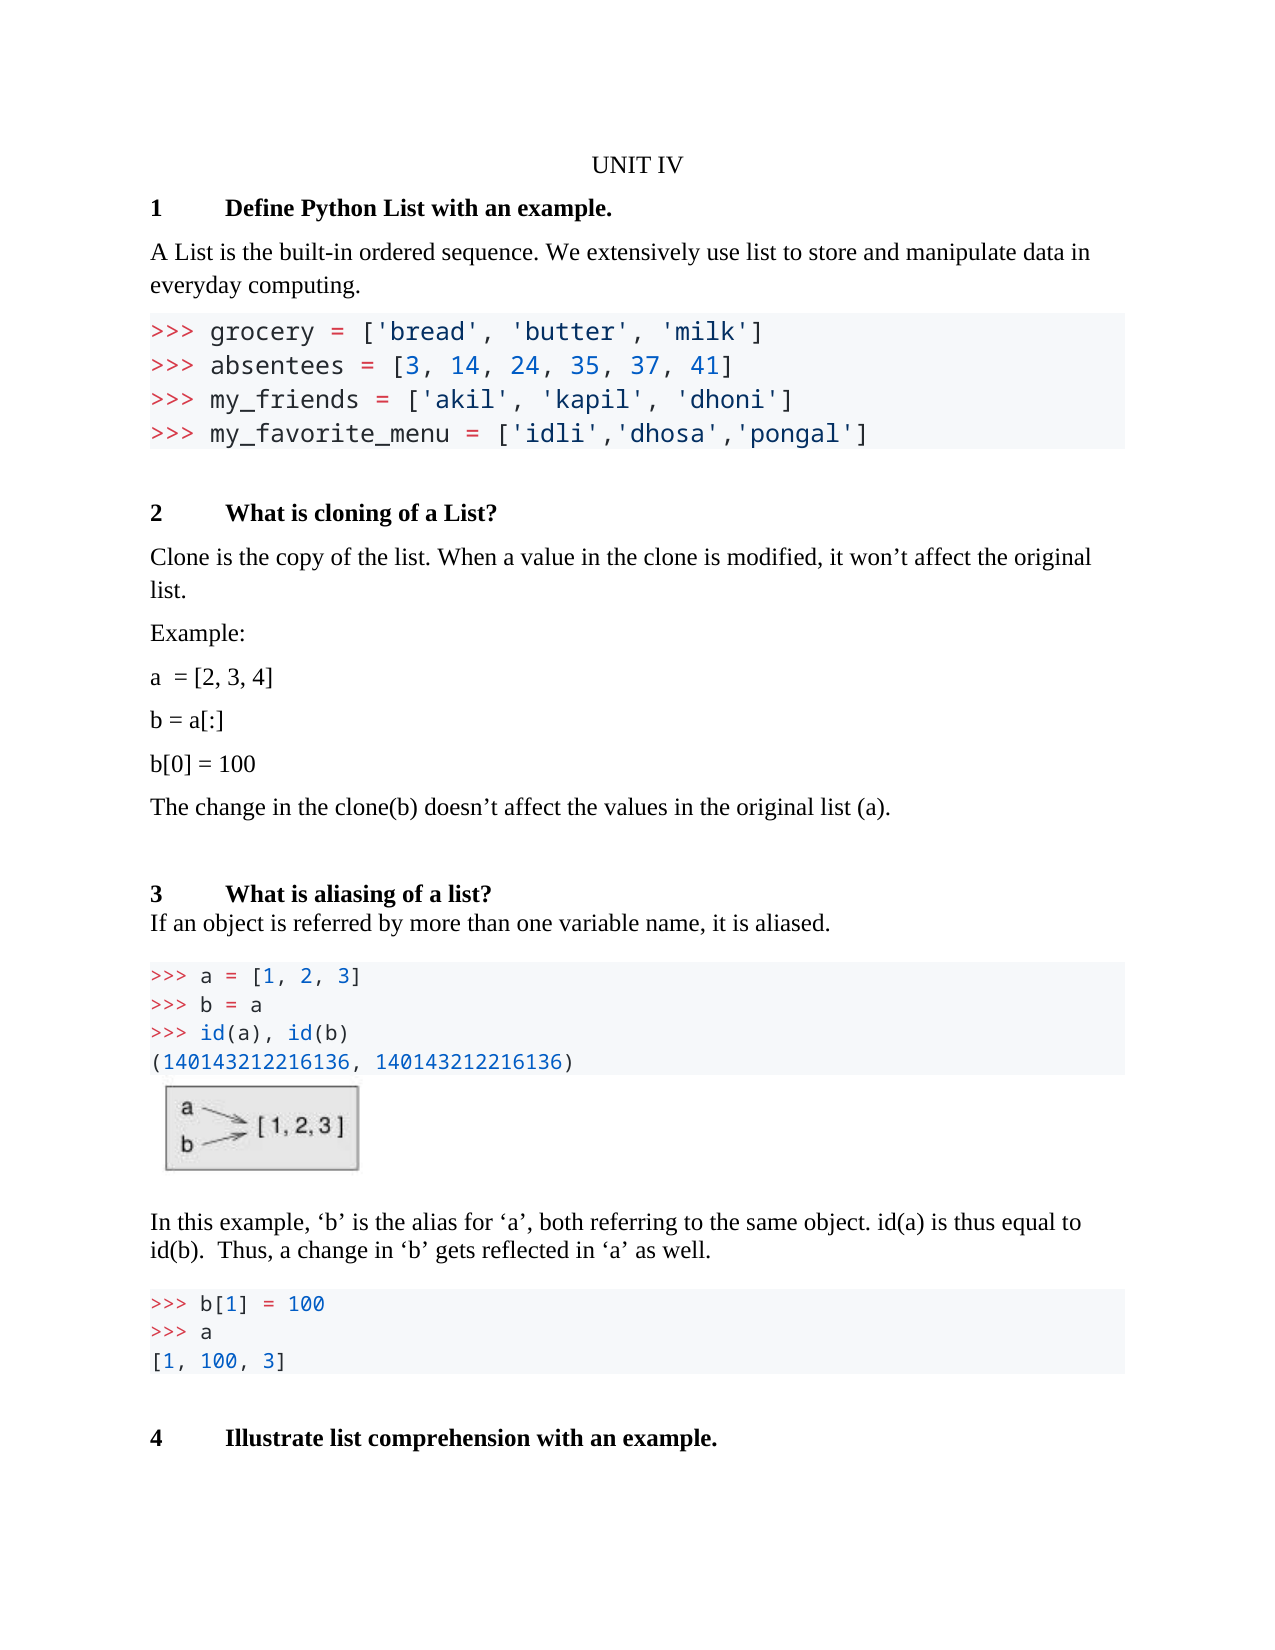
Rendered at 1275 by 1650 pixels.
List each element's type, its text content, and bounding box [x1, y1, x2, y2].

text >>> b = a [150, 990, 1125, 1018]
text >>> a = [1, 2, 3] [150, 962, 1125, 990]
text >>> absentees = [3, 14, 24, 35, 37, 41] [150, 347, 1125, 381]
text >>> grocery = ['bread', 'butter', 'milk'] [150, 313, 1125, 347]
text >>> a [150, 1317, 1125, 1346]
text >>> b[1] = 100 [150, 1289, 1125, 1317]
text Example: [150, 618, 1125, 647]
text >>> id(a), id(b) [150, 1018, 1125, 1047]
text 4 Illustrate list comprehension with an example. [150, 1423, 1125, 1452]
text Clone is the copy of the list. When a value in the clone is modified, it won’t affect the original list. [150, 542, 1125, 604]
text 2 What is cloning of a List? [150, 498, 1125, 527]
text 1 Define Python List with an example. [150, 193, 1125, 222]
text 3 What is aliasing of a list? If an object is referred by more than one variable name, it is aliased. [150, 879, 1125, 937]
text b = a[:] [150, 705, 1125, 734]
text UNIT IV [150, 150, 1125, 179]
picture [150, 1075, 377, 1182]
text A List is the built-in ordered sequence. We extensively use list to store and manipulate data in everyday computing. [150, 237, 1125, 299]
text In this example, ‘b’ is the alias for ‘a’, both referring to the same object. id(a) is thus equal to id(b). Thus, a change in ‘b’ gets reflected in ‘a’ as well. [150, 1207, 1125, 1264]
text >>> my_favorite_menu = ['idli','dhosa','pongal'] [150, 416, 1125, 449]
text >>> my_friends = ['akil', 'kapil', 'dhoni'] [150, 381, 1125, 416]
text [1, 100, 3] [150, 1346, 1125, 1374]
text (140143212216136, 140143212216136) [150, 1047, 1125, 1075]
text The change in the clone(b) doesn’t affect the values in the original list (a). [150, 792, 1125, 821]
text b[0] = 100 [150, 749, 1125, 777]
text a = [2, 3, 4] [150, 662, 1125, 691]
